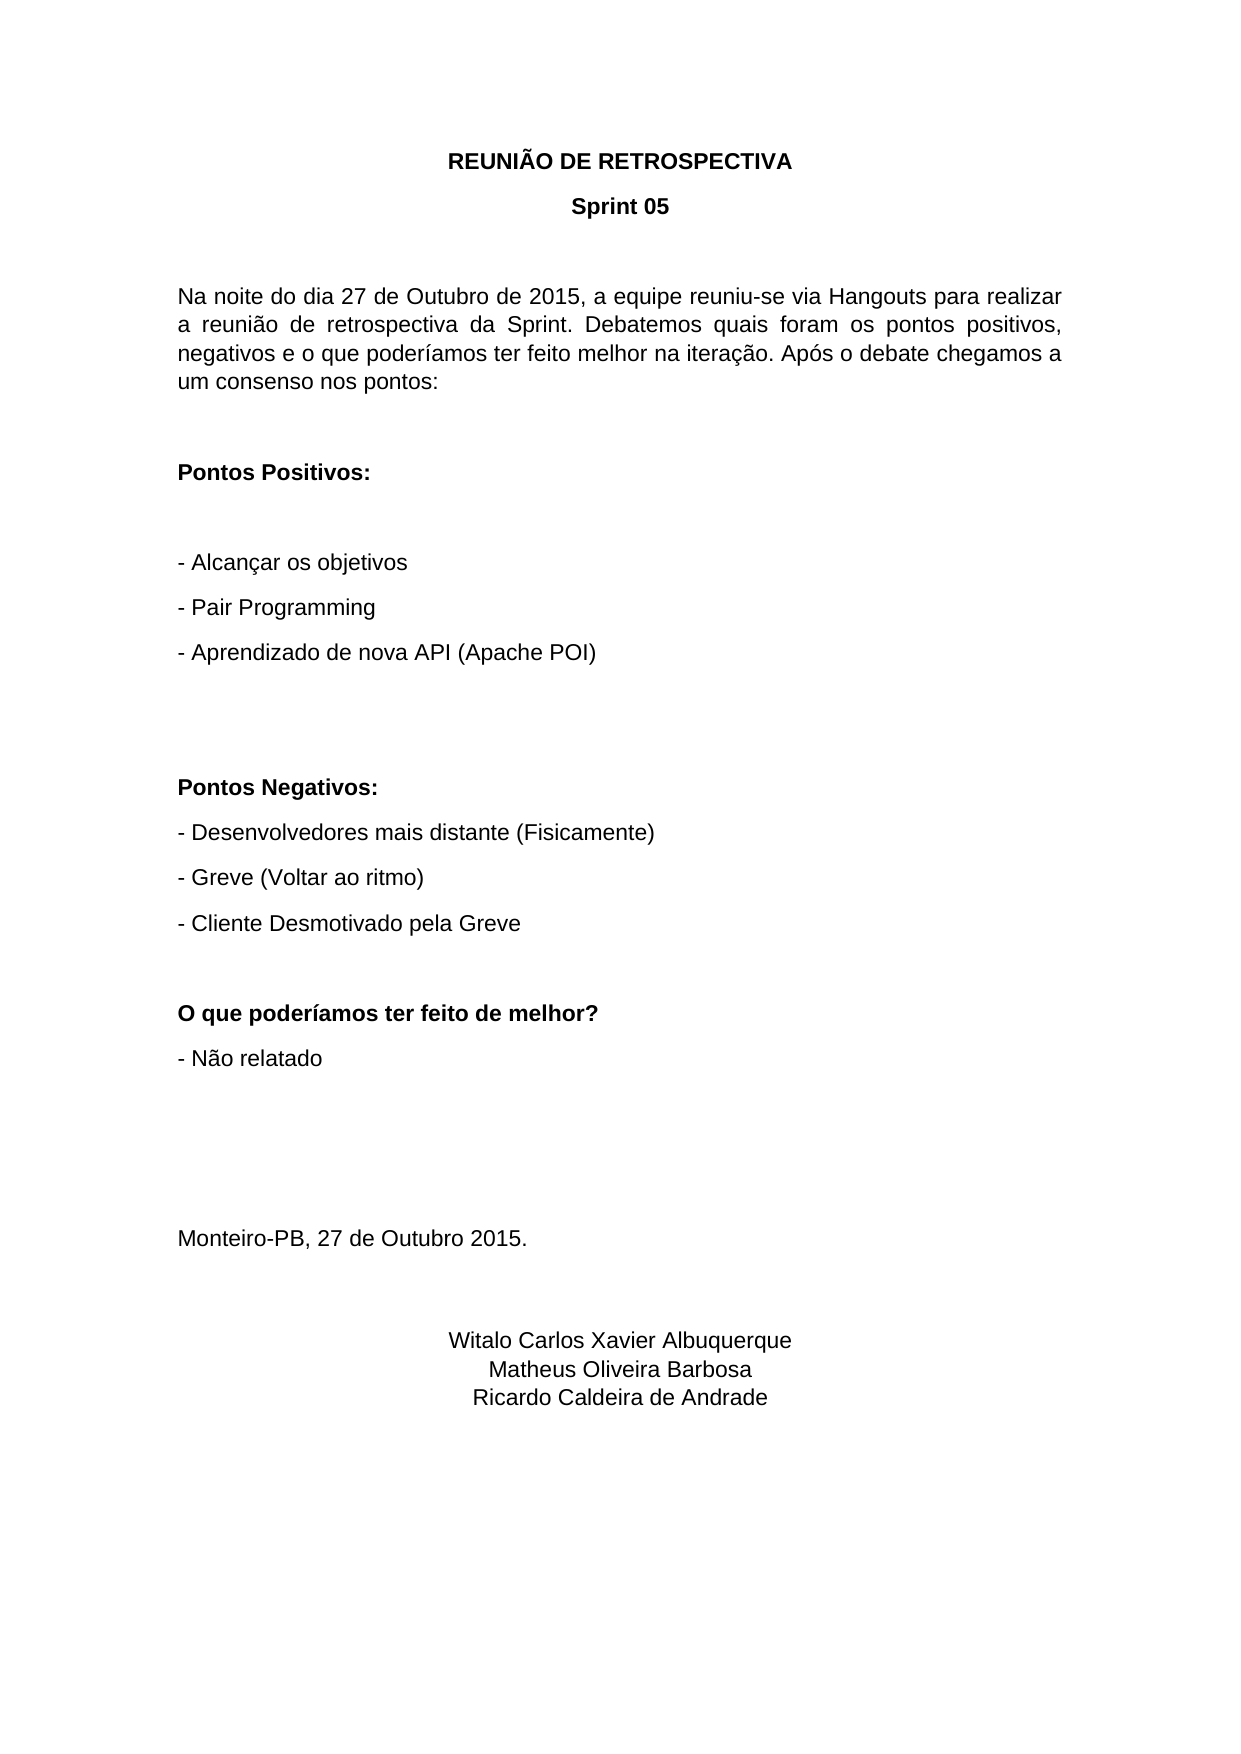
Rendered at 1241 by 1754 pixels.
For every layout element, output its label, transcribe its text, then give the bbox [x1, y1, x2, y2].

text - Greve (Voltar ao ritmo) [177, 864, 1063, 891]
text Na noite do dia 27 de Outubro de 2015, a equipe reuniu-se via Hangouts para realizar a reunião de retrospectiva da Sprint. Debatemos quais foram os pontos positivos, negativos e o que poderíamos ter feito melhor na iteração. Após o debate chegamos a um consenso nos pontos: [177, 283, 1063, 394]
text Pontos Positivos: [177, 458, 1063, 485]
text - Pair Programming [177, 594, 1063, 620]
text Matheus Oliveira Barbosa [177, 1356, 1063, 1382]
text Pontos Negativos: [177, 774, 1063, 801]
text Sprint 05 [177, 193, 1063, 219]
text Witalo Carlos Xavier Albuquerque [177, 1327, 1063, 1353]
text REUNIÃO DE RETROSPECTIVA [177, 148, 1063, 174]
text - Desenvolvedores mais distante (Fisicamente) [177, 819, 1063, 846]
text - Alcançar os objetivos [177, 549, 1063, 575]
text - Cliente Desmotivado pela Greve [177, 909, 1063, 936]
text Monteiro-PB, 27 de Outubro 2015. [177, 1225, 1063, 1252]
text - Aprendizado de nova API (Apache POI) [177, 639, 1063, 665]
text Ricardo Caldeira de Andrade [177, 1384, 1063, 1410]
text O que poderíamos ter feito de melhor? [177, 1000, 1063, 1026]
text - Não relatado [177, 1045, 1063, 1071]
